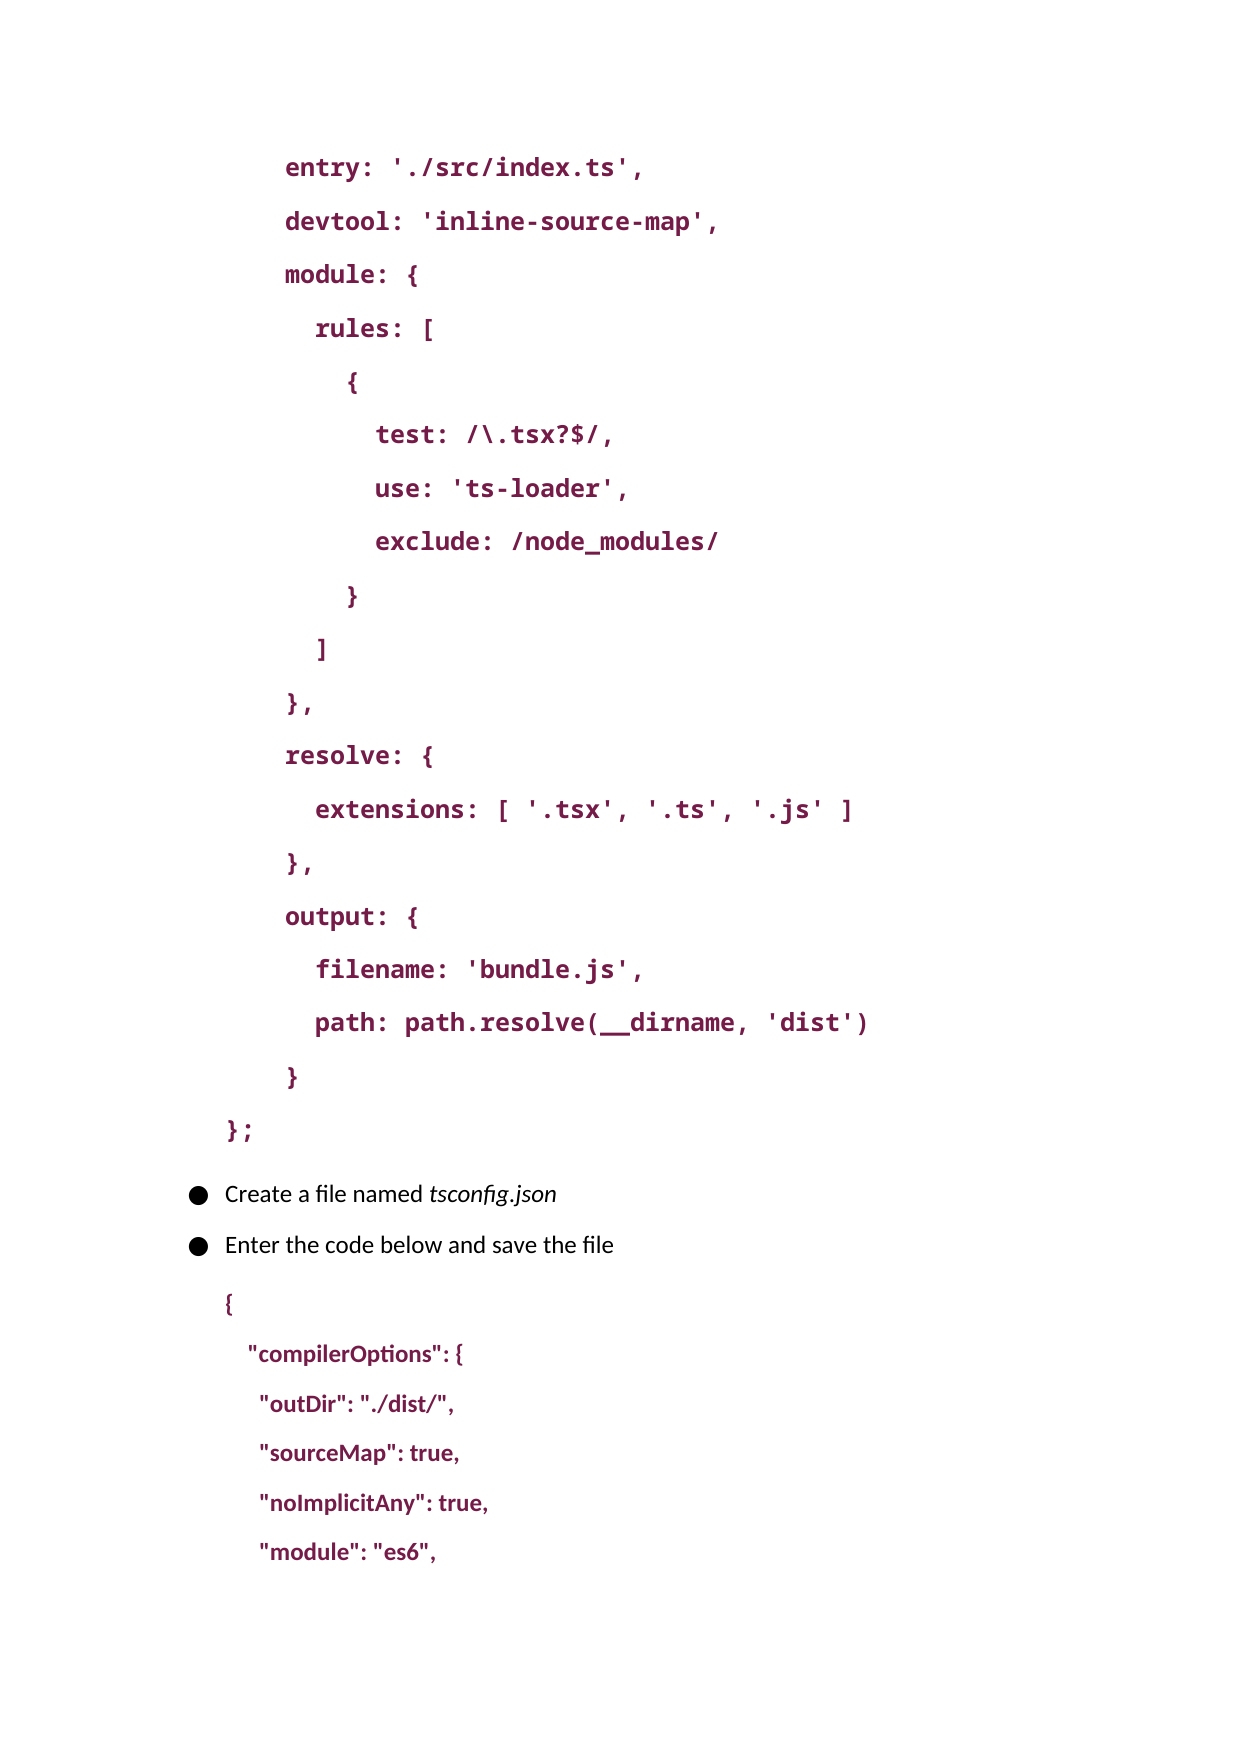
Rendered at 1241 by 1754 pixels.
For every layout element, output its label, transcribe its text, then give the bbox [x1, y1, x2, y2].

list Enter the code below and save the file [187, 1217, 1090, 1268]
text use: 'ts-loader', [225, 471, 1090, 505]
text { [225, 1288, 1090, 1319]
text } [225, 577, 1090, 612]
text exclude: /node_modules/ [225, 524, 1090, 558]
text filename: 'bundle.js', [225, 952, 1090, 986]
text path: path.resolve(__dirname, 'dist') [225, 1005, 1090, 1039]
text "noImplicitAny": true, [225, 1487, 1090, 1517]
text { [225, 364, 1090, 398]
text }, [225, 684, 1090, 718]
text }, [225, 845, 1090, 879]
text test: /\.tsx?$/, [225, 417, 1090, 451]
list Create a file named tsconfig.json [187, 1165, 1090, 1217]
text "sourceMap": true, [225, 1437, 1090, 1468]
text devtool: 'inline-source-map', [225, 203, 1090, 237]
text "outDir": "./dist/", [225, 1388, 1090, 1418]
text }; [225, 1112, 1090, 1146]
text output: { [225, 898, 1090, 932]
text entry: './src/index.ts', [225, 150, 1090, 184]
text rules: [ [225, 310, 1090, 344]
text extensions: [ '.tsx', '.ts', '.js' ] [225, 791, 1090, 825]
text resolve: { [225, 738, 1090, 772]
text "compilerOptions": { [225, 1338, 1090, 1369]
text module: { [225, 257, 1090, 291]
text "module": "es6", [225, 1536, 1090, 1567]
text } [225, 1058, 1090, 1092]
text ] [225, 631, 1090, 665]
